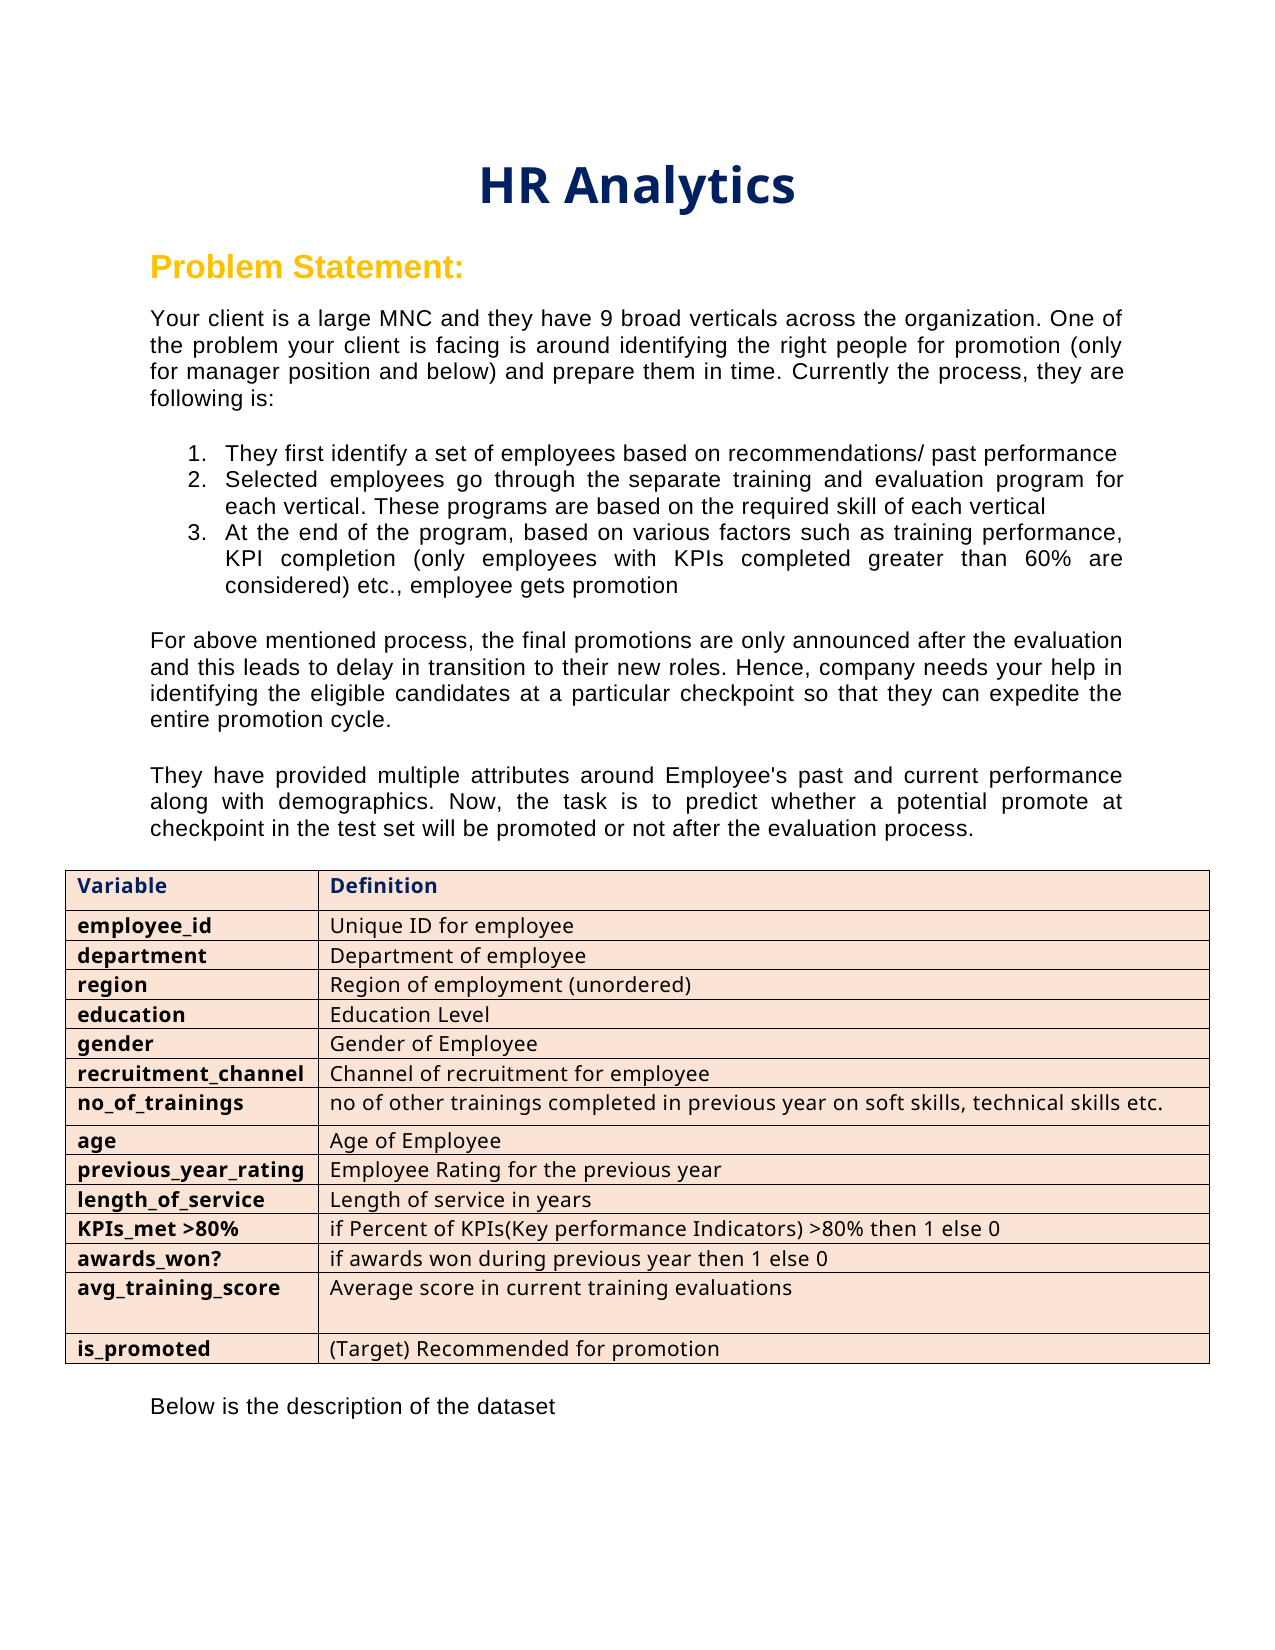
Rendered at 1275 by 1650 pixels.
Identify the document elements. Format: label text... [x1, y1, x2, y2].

table_cell if Percent of KPIs(Key performance Indicators) >80% then 1 else 0 [319, 1214, 1209, 1243]
list At the end of the program, based on various factors such as training performance, KPI completion (only employees with KPIs completed greater than 60% are considered) etc., employee gets promotion [187, 519, 1125, 598]
text HR Analytics [150, 150, 1125, 218]
table_cell Education Level [319, 1000, 1209, 1028]
table_cell region [66, 970, 318, 999]
table_cell Gender of Employee [319, 1029, 1209, 1058]
table_cell Region of employment (unordered) [319, 970, 1209, 999]
text For above mentioned process, the final promotions are only announced after the evaluation and this leads to delay in transition to their new roles. Hence, company needs your help in identifying the eligible candidates at a particular checkpoint so that they can expedite the entire promotion cycle. [150, 627, 1125, 733]
table_cell Average score in current training evaluations [319, 1273, 1209, 1333]
table_cell awards_won? [66, 1244, 318, 1272]
table_cell Length of service in years [319, 1185, 1209, 1213]
table_cell Department of employee [319, 941, 1209, 969]
text They have provided multiple attributes around Employee's past and current performance along with demographics. Now, the task is to predict whether a potential promote at checkpoint in the test set will be promoted or not after the evaluation process. [150, 762, 1125, 841]
table_cell education [66, 1000, 318, 1028]
text Problem Statement: [150, 247, 1125, 286]
table_cell KPIs_met >80% [66, 1214, 318, 1243]
table_cell (Target) Recommended for promotion [319, 1334, 1209, 1363]
text Below is the description of the dataset [150, 1393, 1125, 1419]
table_cell is_promoted [66, 1334, 318, 1363]
list Selected employees go through the separate training and evaluation program for each vertical. These programs are based on the required skill of each vertical [187, 466, 1125, 519]
table_cell employee_id [66, 911, 318, 940]
table_cell no_of_trainings [66, 1088, 318, 1125]
table_cell Age of Employee [319, 1126, 1209, 1154]
table_cell gender [66, 1029, 318, 1058]
table_cell age [66, 1126, 318, 1154]
table_cell Employee Rating for the previous year [319, 1155, 1209, 1184]
table_cell recruitment_channel [66, 1059, 318, 1087]
table_cell no of other trainings completed in previous year on soft skills, technical skills etc. [319, 1088, 1209, 1125]
table_cell if awards won during previous year then 1 else 0 [319, 1244, 1209, 1272]
table_cell department [66, 941, 318, 969]
list They first identify a set of employees based on recommendations/ past performance [187, 440, 1125, 466]
table_cell length_of_service [66, 1185, 318, 1213]
table_cell previous_year_rating [66, 1155, 318, 1184]
table_header Variable [66, 871, 318, 910]
table_header Definition [319, 871, 1209, 910]
table_cell avg_training_score [66, 1273, 318, 1333]
table_cell Unique ID for employee [319, 911, 1209, 940]
text Your client is a large MNC and they have 9 broad verticals across the organization. One of the problem your client is facing is around identifying the right people for promotion (only for manager position and below) and prepare them in time. Currently the process, they are following is: [150, 305, 1125, 411]
table_cell Channel of recruitment for employee [319, 1059, 1209, 1087]
